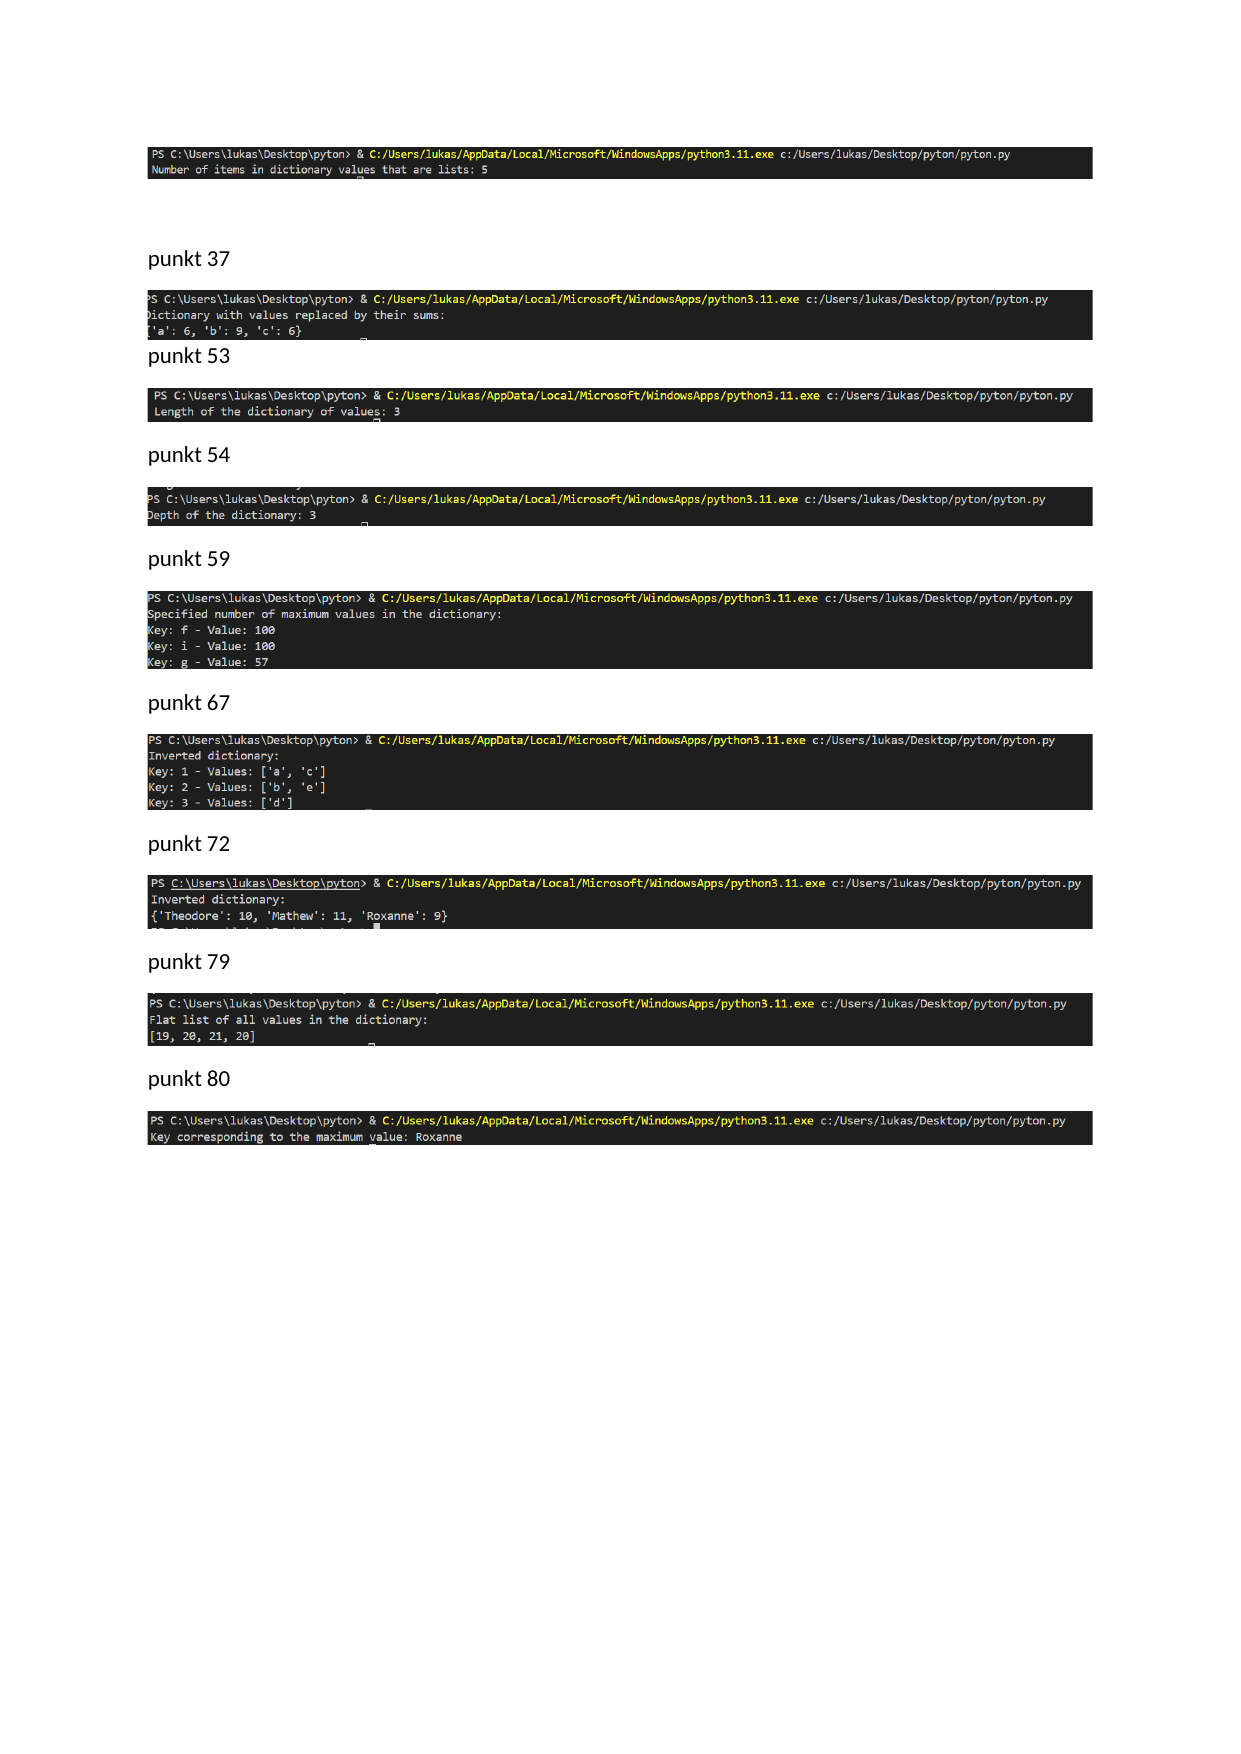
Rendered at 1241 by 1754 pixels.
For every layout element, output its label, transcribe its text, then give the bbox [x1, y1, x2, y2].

picture [147, 875, 1093, 929]
picture [147, 591, 1093, 669]
text punkt 67 [148, 688, 1093, 716]
picture [147, 734, 1093, 810]
text punkt 80 [148, 1064, 1093, 1092]
picture [147, 290, 1093, 340]
picture [147, 1111, 1093, 1145]
picture [147, 388, 1093, 422]
picture [147, 993, 1093, 1046]
text punkt 72 [148, 829, 1093, 857]
text punkt 59 [148, 544, 1093, 572]
picture [147, 487, 1093, 526]
text punkt 79 [148, 947, 1093, 975]
text punkt 53 [148, 340, 1093, 370]
text punkt 37 [148, 244, 1093, 272]
text punkt 54 [148, 441, 1093, 469]
picture [147, 147, 1093, 179]
